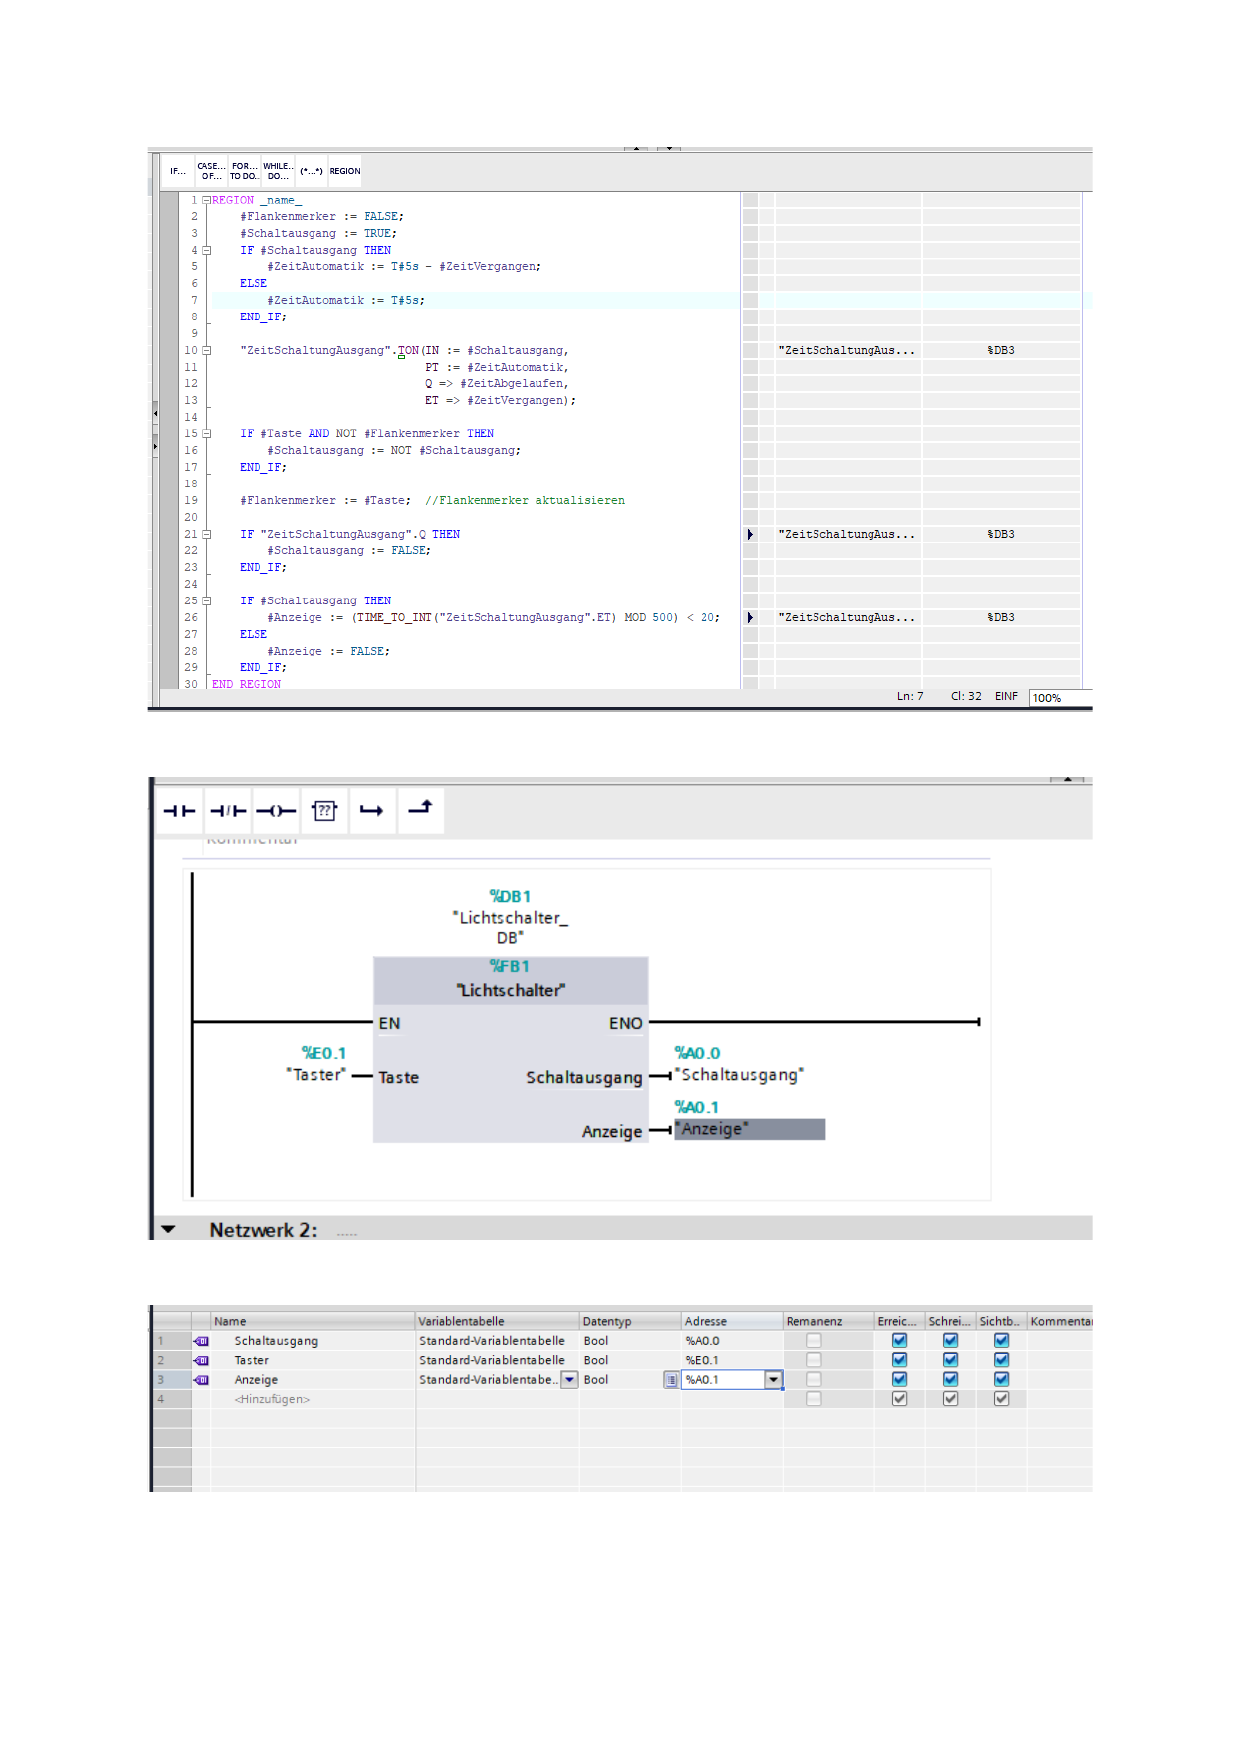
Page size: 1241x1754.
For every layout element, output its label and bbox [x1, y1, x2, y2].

picture [147, 777, 1093, 1240]
picture [147, 147, 1093, 712]
picture [147, 1305, 1093, 1492]
